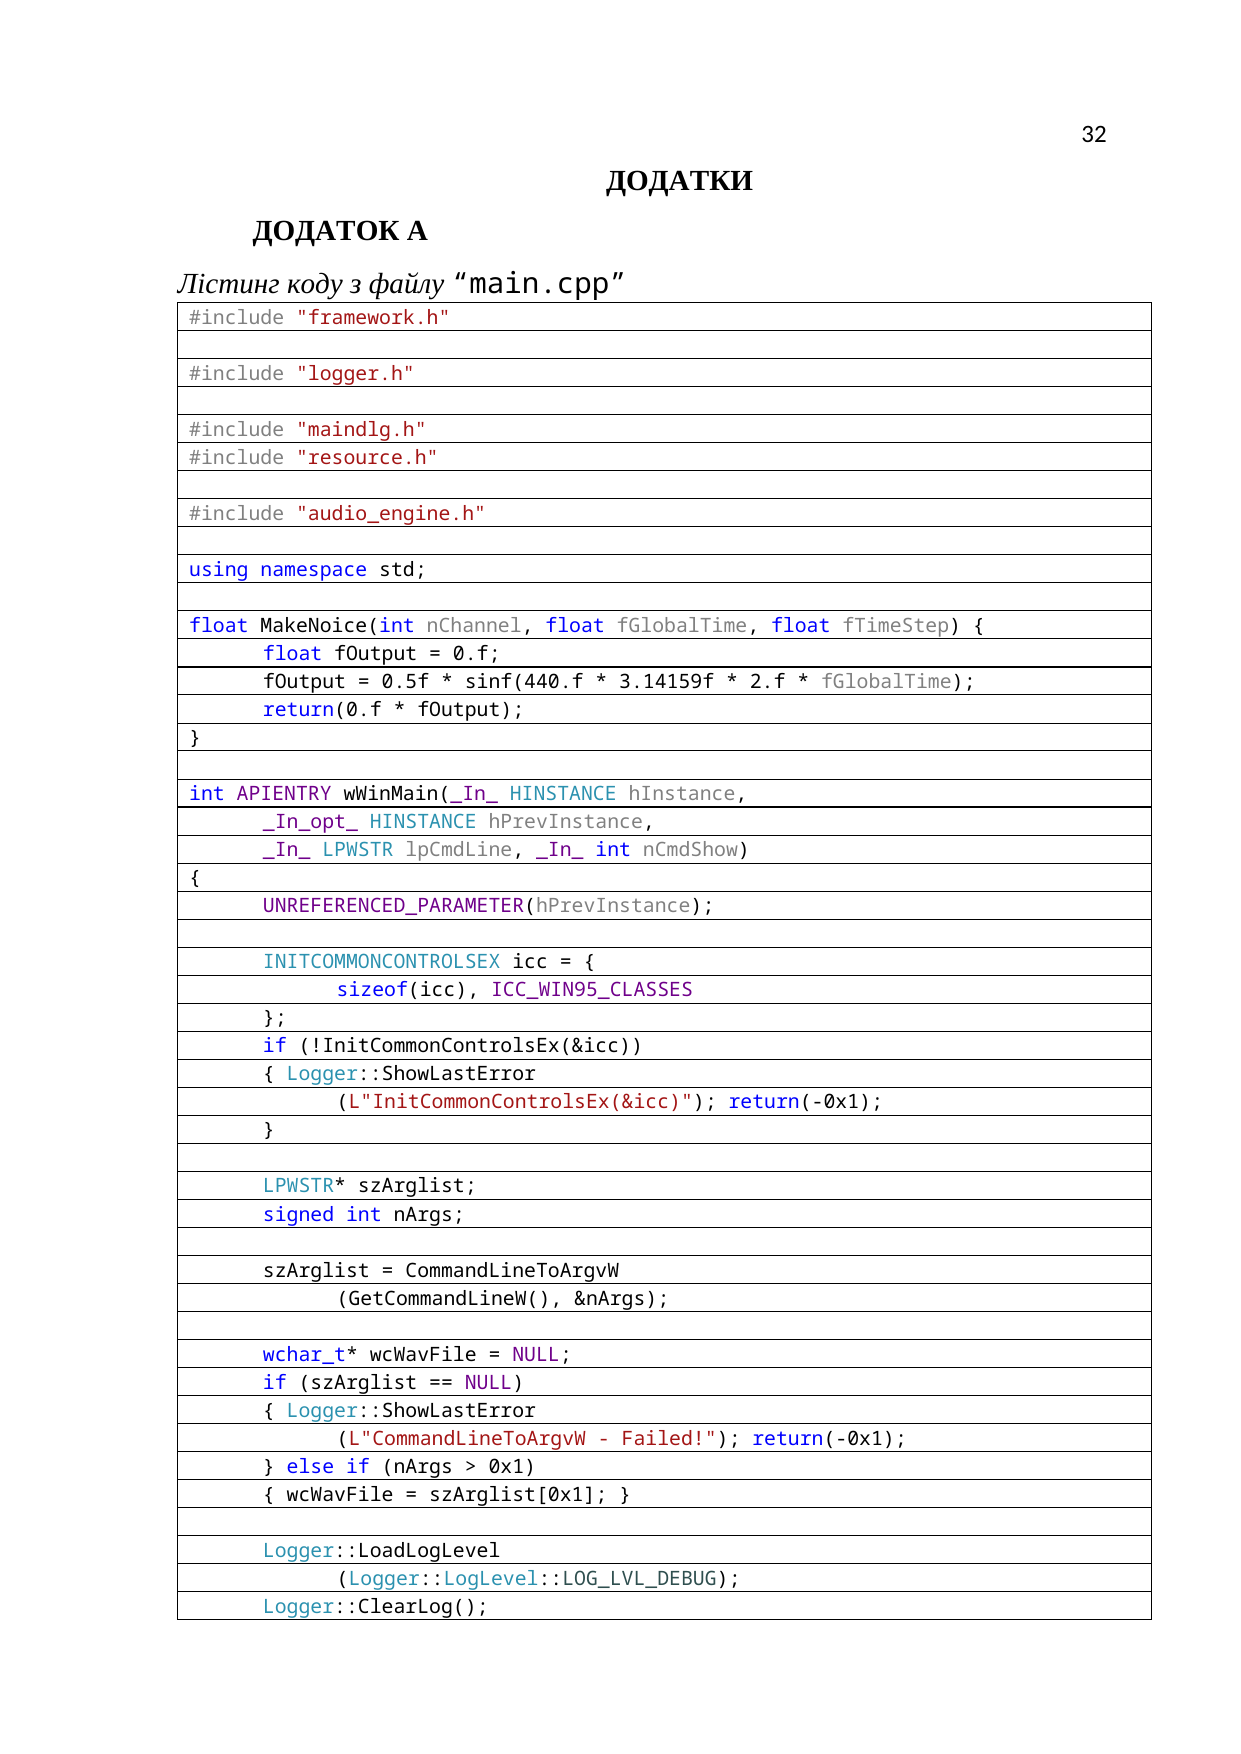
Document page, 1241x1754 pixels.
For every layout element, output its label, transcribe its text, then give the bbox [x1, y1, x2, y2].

table_cell Logger::LoadLogLevel [178, 1536, 1151, 1563]
table_cell [178, 920, 1151, 947]
list ДОДАТКИ [252, 163, 1106, 197]
table_cell { Logger::ShowLastError [178, 1396, 1151, 1423]
table_header #include "framework.h" [178, 303, 1151, 330]
table_cell } [178, 724, 1151, 750]
table_cell [178, 471, 1151, 498]
table_cell #include "logger.h" [178, 359, 1151, 386]
table_cell fOutput = 0.5f * sinf(440.f * 3.14159f * 2.f * fGlobalTime); [178, 668, 1151, 694]
table_cell [178, 527, 1151, 554]
table_cell [178, 583, 1151, 610]
table_cell _In_ LPWSTR lpCmdLine, _In_ int nCmdShow) [178, 836, 1151, 862]
table_cell [178, 1228, 1151, 1255]
table_cell wchar_t* wcWavFile = NULL; [178, 1340, 1151, 1367]
table_cell INITCOMMONCONTROLSEX icc = { [178, 948, 1151, 974]
table_cell using namespace std; [178, 555, 1151, 582]
list 32 [252, 118, 1106, 149]
table_cell int APIENTRY wWinMain(_In_ HINSTANCE hInstance, [178, 780, 1151, 806]
table_cell #include "resource.h" [178, 443, 1151, 470]
table_cell if (szArglist == NULL) [178, 1368, 1151, 1395]
table_cell [178, 331, 1151, 358]
table_cell float fOutput = 0.f; [178, 639, 1151, 666]
table_cell (Logger::LogLevel::LOG_LVL_DEBUG); [178, 1564, 1151, 1591]
list Лістинг коду з файлу “main.cpp” [177, 262, 1154, 302]
table_cell szArglist = CommandLineToArgvW [178, 1256, 1151, 1283]
table_cell { wcWavFile = szArglist[0x1]; } [178, 1480, 1151, 1507]
table_cell #include "maindlg.h" [178, 415, 1151, 442]
table_cell (L"CommandLineToArgvW - Failed!"); return(-0x1); [178, 1424, 1151, 1451]
table_cell }; [178, 1004, 1151, 1031]
table_cell LPWSTR* szArglist; [178, 1172, 1151, 1199]
table_cell _In_opt_ HINSTANCE hPrevInstance, [178, 808, 1151, 834]
table_cell [178, 1312, 1151, 1339]
table_cell } [178, 1116, 1151, 1143]
table_cell return(0.f * fOutput); [178, 695, 1151, 722]
table_cell [178, 751, 1151, 778]
table_cell [178, 387, 1151, 414]
table_cell (L"InitCommonControlsEx(&icc)"); return(-0x1); [178, 1088, 1151, 1115]
table_cell } else if (nArgs > 0x1) [178, 1452, 1151, 1479]
table_cell Logger::ClearLog(); [178, 1592, 1151, 1619]
table_cell signed int nArgs; [178, 1200, 1151, 1227]
table_cell [178, 1144, 1151, 1171]
table_cell { [178, 864, 1151, 891]
table_cell (GetCommandLineW(), &nArgs); [178, 1284, 1151, 1311]
table_cell if (!InitCommonControlsEx(&icc)) [178, 1032, 1151, 1059]
table_cell float MakeNoice(int nChannel, float fGlobalTime, float fTimeStep) { [178, 611, 1151, 638]
table_cell sizeof(icc), ICC_WIN95_CLASSES [178, 976, 1151, 1003]
table_cell { Logger::ShowLastError [178, 1060, 1151, 1087]
table_cell UNREFERENCED_PARAMETER(hPrevInstance); [178, 892, 1151, 918]
table_cell [178, 1508, 1151, 1535]
table_cell #include "audio_engine.h" [178, 499, 1151, 526]
list ДОДАТОК А [252, 213, 1106, 246]
